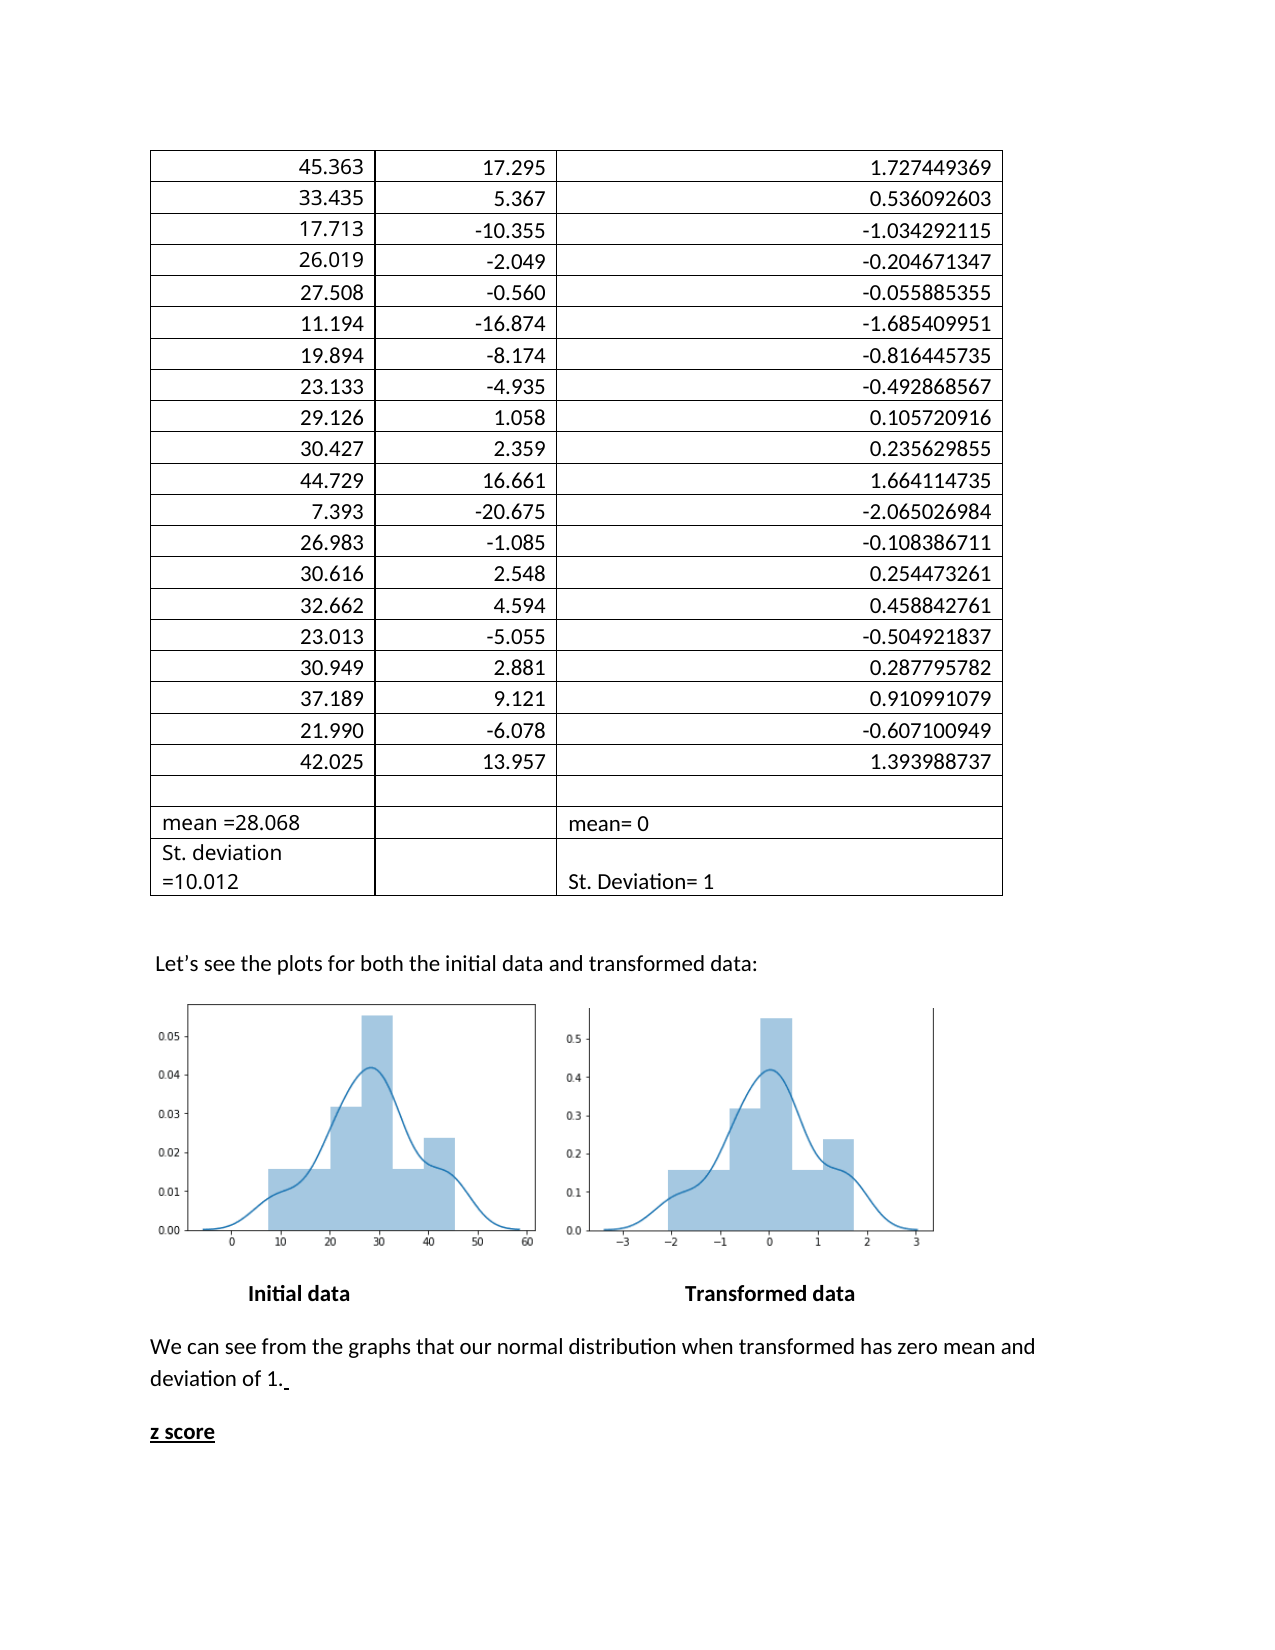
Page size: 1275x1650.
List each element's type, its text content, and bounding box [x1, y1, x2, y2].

table_cell 44.729 [151, 464, 374, 494]
table_cell -6.078 [376, 714, 556, 744]
table_cell 7.393 [151, 495, 374, 525]
table_cell -0.816445735 [557, 339, 1002, 369]
table_cell 13.957 [376, 745, 556, 775]
table_cell 26.019 [151, 245, 374, 275]
text z score [150, 1417, 1125, 1445]
table_cell -0.204671347 [557, 245, 1002, 275]
table_cell 1.393988737 [557, 745, 1002, 775]
table_cell 21.990 [151, 714, 374, 744]
picture [150, 1002, 540, 1254]
table_cell 0.105720916 [557, 401, 1002, 431]
table_cell 45.363 [151, 151, 374, 181]
text Initial data Transformed data [150, 1279, 1125, 1307]
table_cell 17.295 [376, 151, 556, 181]
table_cell 0.458842761 [557, 589, 1002, 619]
table_cell [376, 807, 556, 837]
table_cell -2.049 [376, 245, 556, 275]
table_cell 0.910991079 [557, 682, 1002, 712]
table_cell -2.065026984 [557, 495, 1002, 525]
table_cell -4.935 [376, 370, 556, 400]
table_cell [376, 839, 556, 895]
text We can see from the graphs that our normal distribution when transformed has zero mean and deviation of 1. [150, 1332, 1125, 1392]
table_cell 30.427 [151, 432, 374, 462]
table_cell 1.058 [376, 401, 556, 431]
table_cell [151, 776, 374, 806]
table_cell 32.662 [151, 589, 374, 619]
table_cell St. Deviation= 1 [557, 839, 1002, 895]
table_cell 2.359 [376, 432, 556, 462]
table_cell -0.607100949 [557, 714, 1002, 744]
table_cell -0.504921837 [557, 620, 1002, 650]
table_cell 4.594 [376, 589, 556, 619]
table_cell St. deviation =10.012 [151, 839, 374, 895]
table_cell 29.126 [151, 401, 374, 431]
table_cell 9.121 [376, 682, 556, 712]
table_cell -1.085 [376, 526, 556, 556]
table_cell 37.189 [151, 682, 374, 712]
table_cell mean= 0 [557, 807, 1002, 837]
table_cell 42.025 [151, 745, 374, 775]
text Let’s see the plots for both the initial data and transformed data: [150, 949, 1125, 977]
table_cell -0.492868567 [557, 370, 1002, 400]
table_cell [557, 776, 1002, 806]
table_cell -0.108386711 [557, 526, 1002, 556]
table_cell -20.675 [376, 495, 556, 525]
table_cell mean =28.068 [151, 807, 374, 837]
table_cell 1.727449369 [557, 151, 1002, 181]
table_cell 30.616 [151, 557, 374, 587]
table_cell 2.548 [376, 557, 556, 587]
table_cell -1.685409951 [557, 307, 1002, 337]
table_cell 11.194 [151, 307, 374, 337]
table_cell -10.355 [376, 214, 556, 244]
table_cell 0.235629855 [557, 432, 1002, 462]
table_cell 0.536092603 [557, 182, 1002, 212]
table_cell [376, 776, 556, 806]
table_cell 19.894 [151, 339, 374, 369]
table_cell -8.174 [376, 339, 556, 369]
table_cell 0.254473261 [557, 557, 1002, 587]
picture [554, 1008, 937, 1254]
table_cell 2.881 [376, 651, 556, 681]
table_cell -5.055 [376, 620, 556, 650]
table_cell 23.013 [151, 620, 374, 650]
table_cell 26.983 [151, 526, 374, 556]
table_cell 30.949 [151, 651, 374, 681]
table_cell -16.874 [376, 307, 556, 337]
table_cell -0.055885355 [557, 276, 1002, 306]
table_cell -1.034292115 [557, 214, 1002, 244]
table_cell 27.508 [151, 276, 374, 306]
table_cell 23.133 [151, 370, 374, 400]
table_cell 1.664114735 [557, 464, 1002, 494]
table_cell 5.367 [376, 182, 556, 212]
table_cell 16.661 [376, 464, 556, 494]
table_cell 17.713 [151, 214, 374, 244]
table_cell -0.560 [376, 276, 556, 306]
table_cell 33.435 [151, 182, 374, 212]
table_cell 0.287795782 [557, 651, 1002, 681]
